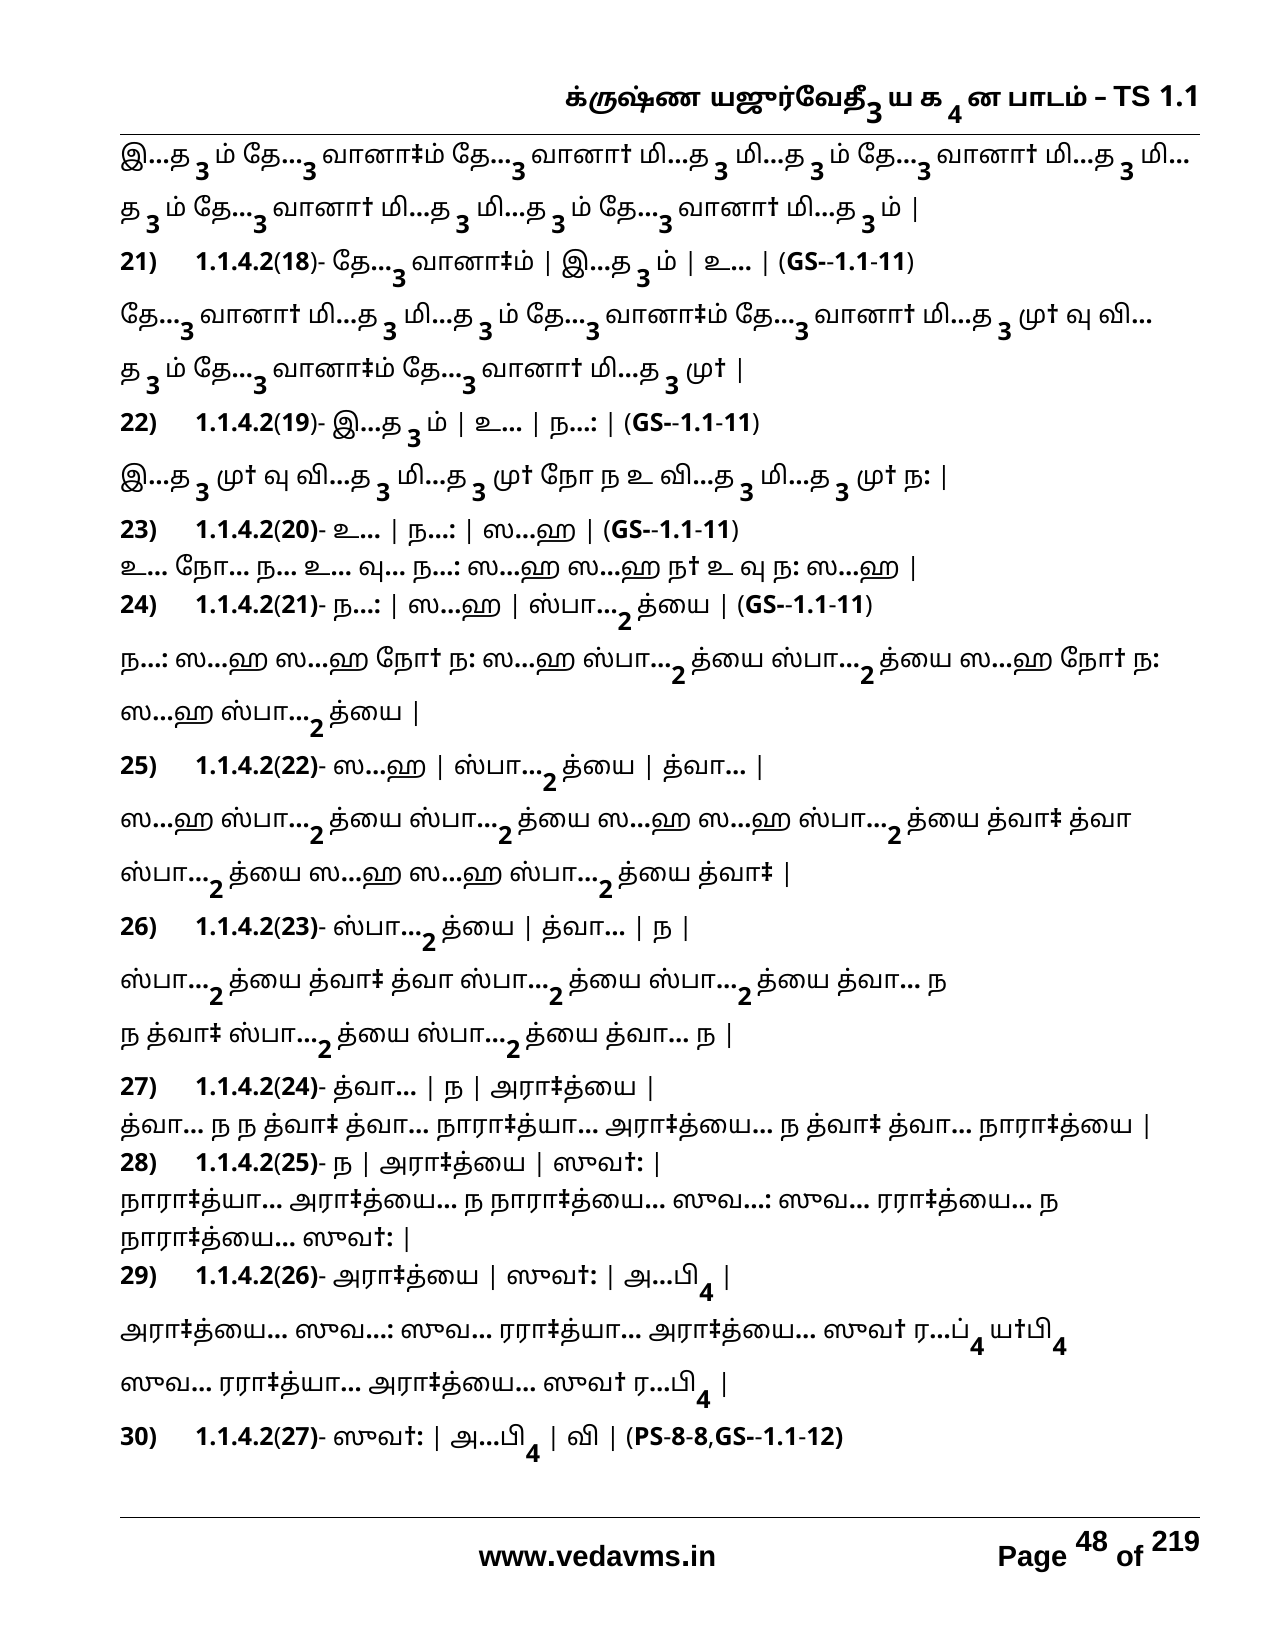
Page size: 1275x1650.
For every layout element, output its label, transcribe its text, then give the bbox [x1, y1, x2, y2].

text இ…த3ம் தே…3வானா‡ம் தே…3வானா† மி…த3 மி…த3ம் தே…3வானா† மி…த3 மி…த3ம் தே…3வானா† மி…த3 மி…த3ம் தே…3வானா† மி…த3ம் | [120, 136, 1200, 241]
text 28) 1.1.4.2(25)- ந | அரா‡த்யை | ஸுவ†: | [120, 1144, 1200, 1180]
text 23) 1.1.4.2(20)- உ… | ந…: | ஸ…ஹ | (GS--1.1-11) [120, 511, 1200, 547]
text 29) 1.1.4.2(26)- அரா‡த்யை | ஸுவ†: | அ…பி4 | [120, 1258, 1200, 1309]
text உ… நோ… ந… உ… வு… ந…: ஸ…ஹ ஸ…ஹ ந† உ வு ந: ஸ…ஹ | [120, 549, 1200, 585]
text 25) 1.1.4.2(22)- ஸ…ஹ | ஸ்பா…2த்யை | த்வா… | [120, 747, 1200, 798]
text தே…3வானா† மி…த3 மி…த3ம் தே…3வானா‡ம் தே…3வானா† மி…த3 மு† வு வி…த3ம் தே…3வானா‡ம் தே…3வானா† மி…த3 மு† | [120, 297, 1200, 402]
text த்வா… ந ந த்வா‡ த்வா… நாரா‡த்யா… அரா‡த்யை… ந த்வா‡ த்வா… நாரா‡த்யை | [120, 1107, 1200, 1143]
text 30) 1.1.4.2(27)- ஸுவ†: | அ…பி4 | வி | (PS-8-8,GS--1.1-12) [120, 1418, 1200, 1469]
text 24) 1.1.4.2(21)- ந…: | ஸ…ஹ | ஸ்பா…2த்யை | (GS--1.1-11) [120, 587, 1200, 638]
text 21) 1.1.4.2(18)- தே…3வானா‡ம் | இ…த3ம் | உ… | (GS--1.1-11) [120, 243, 1200, 294]
text ந…: ஸ…ஹ ஸ…ஹ நோ† ந: ஸ…ஹ ஸ்பா…2த்யை ஸ்பா…2த்யை ஸ…ஹ நோ† ந: ஸ…ஹ ஸ்பா…2த்யை | [120, 640, 1200, 745]
text நாரா‡த்யா… அரா‡த்யை… ந நாரா‡த்யை… ஸுவ…: ஸுவ… ரரா‡த்யை… ந நாரா‡த்யை… ஸுவ†: | [120, 1182, 1200, 1256]
text 22) 1.1.4.2(19)- இ…த3ம் | உ… | ந…: | (GS--1.1-11) [120, 404, 1200, 455]
text இ…த3 மு† வு வி…த3 மி…த3 மு† நோ ந உ வி…த3 மி…த3 மு† ந: | [120, 458, 1200, 509]
text ஸ…ஹ ஸ்பா…2த்யை ஸ்பா…2த்யை ஸ…ஹ ஸ…ஹ ஸ்பா…2த்யை த்வா‡ த்வா ஸ்பா…2த்யை ஸ…ஹ ஸ…ஹ ஸ்பா…2த்யை த்வா‡ | [120, 801, 1200, 906]
text 26) 1.1.4.2(23)- ஸ்பா…2த்யை | த்வா… | ந | [120, 908, 1200, 959]
text 27) 1.1.4.2(24)- த்வா… | ந | அரா‡த்யை | [120, 1069, 1200, 1105]
text ஸ்பா…2த்யை த்வா‡ த்வா ஸ்பா…2த்யை ஸ்பா…2த்யை த்வா… ந ந த்வா‡ ஸ்பா…2த்யை ஸ்பா…2த்யை த்வா… ந | [120, 962, 1200, 1066]
text அரா‡த்யை… ஸுவ…: ஸுவ… ரரா‡த்யா… அரா‡த்யை… ஸுவ† ர…ப்4ய†பி4 ஸுவ… ரரா‡த்யா… அரா‡த்யை… ஸுவ† ர…பி4 | [120, 1311, 1200, 1416]
